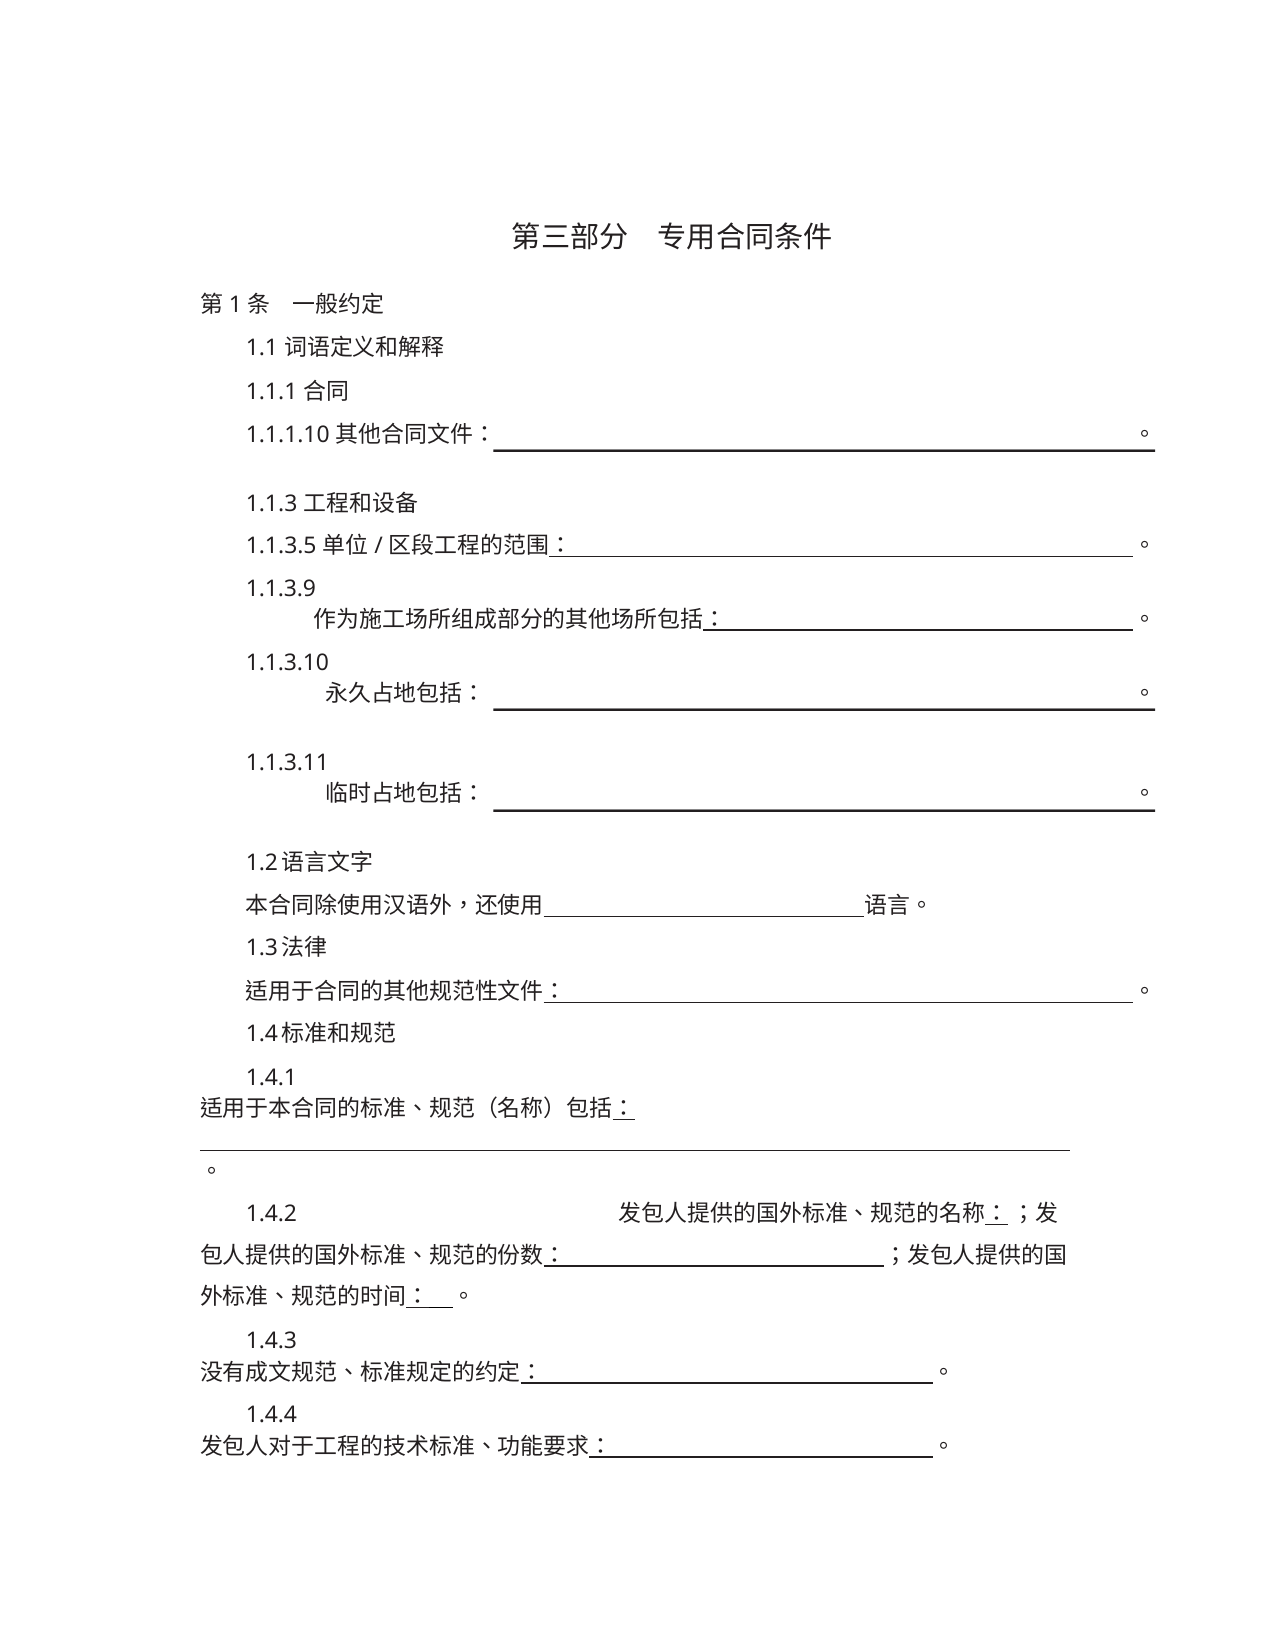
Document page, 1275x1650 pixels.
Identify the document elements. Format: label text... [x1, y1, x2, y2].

text 1.4.3 没有成文规范、标准规定的约定： 。 [200, 1324, 1087, 1387]
text 1.1.3.11 临时占地包括： 。 [246, 746, 1087, 808]
text 1.4.4 发包人对于工程的技术标准、功能要求： 。 [200, 1398, 1087, 1461]
text 1.1.1 合同 [246, 375, 1087, 406]
text 1.2 语言文字 [246, 846, 1087, 877]
text 1.4.2 发包人提供的国外标准、规范的名称： ；发包人提供的国外标准、规范的份数： ；发包人提供的国外标准、规范的时间： 。 [200, 1197, 1077, 1312]
text 第 1 条 一般约定 [200, 288, 1087, 319]
text 第三部分 专用合同条件 [512, 216, 1087, 256]
text 1.1 词语定义和解释 [246, 331, 1087, 362]
text 适用于合同的其他规范性文件： 。 [246, 975, 1087, 1006]
picture [492, 808, 1156, 812]
text 本合同除使用汉语外，还使用 语言。 [246, 889, 1087, 921]
text 1.1.1.10 其他合同文件： 。 [246, 417, 1087, 449]
text 1.1.3.10 永久占地包括： 。 [246, 645, 1087, 708]
text 1.1.3 工程和设备 [246, 487, 1087, 518]
text 1.3 法律 [246, 931, 1087, 963]
picture [492, 707, 1156, 711]
picture [492, 448, 1156, 452]
text 1.1.3.5 单位 / 区段工程的范围： 。 [246, 529, 1087, 560]
text 1.4 标准和规范 [246, 1017, 1087, 1048]
text 1.1.3.9 作为施工场所组成部分的其他场所包括： 。 [246, 572, 1087, 634]
text 1.4.1 适用于本合同的标准、规范（名称）包括： 。 [200, 1061, 1087, 1186]
